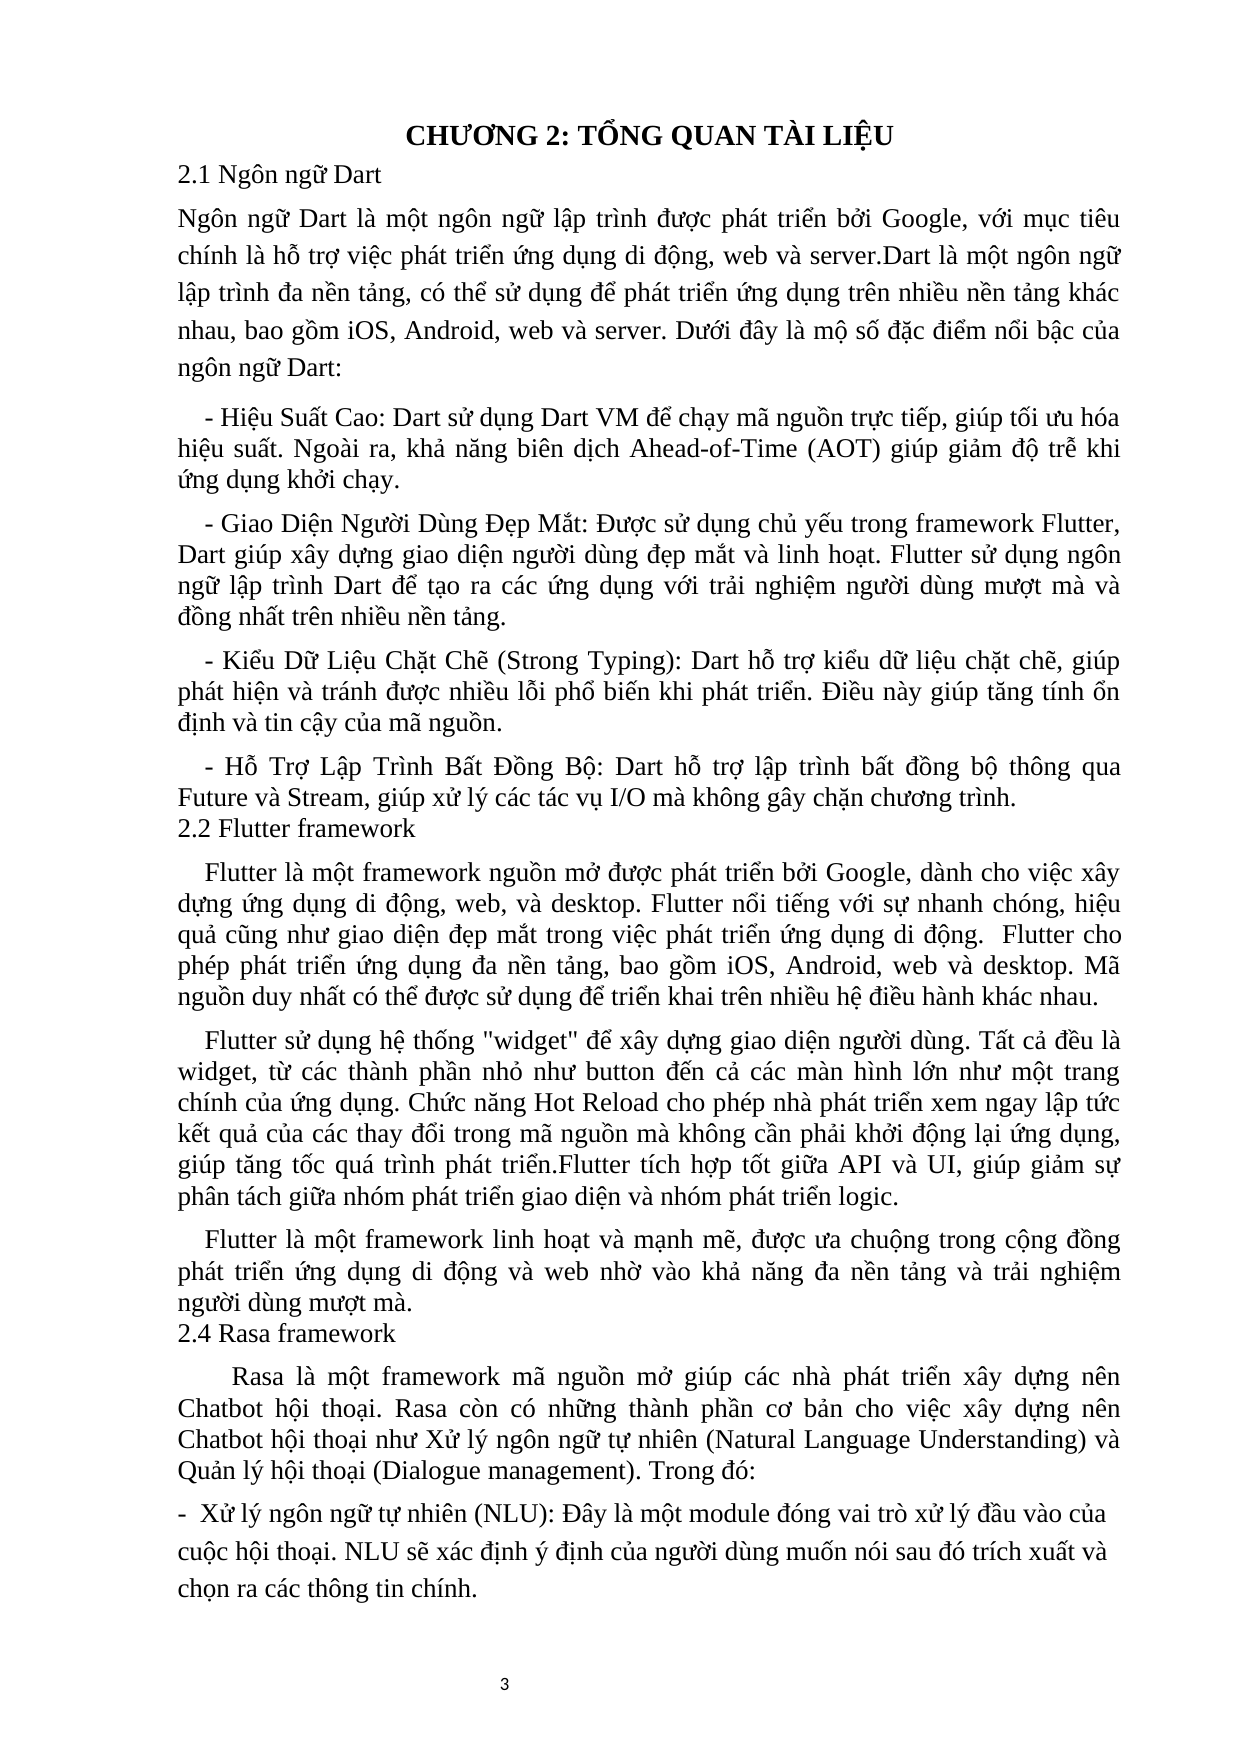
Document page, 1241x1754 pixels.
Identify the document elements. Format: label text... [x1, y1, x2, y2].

text Flutter là một framework nguồn mở được phát triển bởi Google, dành cho việc xây dựng ứng dụng di động, web, và desktop. Flutter nổi tiếng với sự nhanh chóng, hiệu quả cũng như giao diện đẹp mắt trong việc phát triển ứng dụng di động. Flutter cho phép phát triển ứng dụng đa nền tảng, bao gồm iOS, Android, web và desktop. Mã nguồn duy nhất có thể được sử dụng để triển khai trên nhiều hệ điều hành khác nhau. [177, 856, 1122, 1012]
text 2.1 Ngôn ngữ Dart [177, 158, 1122, 189]
text - Giao Diện Người Dùng Đẹp Mắt: Được sử dụng chủ yếu trong framework Flutter, Dart giúp xây dựng giao diện người dùng đẹp mắt và linh hoạt. Flutter sử dụng ngôn ngữ lập trình Dart để tạo ra các ứng dụng với trải nghiệm người dùng mượt mà và đồng nhất trên nhiều nền tảng. [177, 507, 1122, 631]
text - Xử lý ngôn ngữ tự nhiên (NLU): Đây là một module đóng vai trò xử lý đầu vào của cuộc hội thoại. NLU sẽ xác định ý định của người dùng muốn nói sau đó trích xuất và chọn ra các thông tin chính. [177, 1498, 1122, 1603]
text Rasa là một framework mã nguồn mở giúp các nhà phát triển xây dựng nên Chatbot hội thoại. Rasa còn có những thành phần cơ bản cho việc xây dựng nên Chatbot hội thoại như Xử lý ngôn ngữ tự nhiên (Natural Language Understanding) và Quản lý hội thoại (Dialogue management). Trong đó: [177, 1361, 1122, 1485]
text - Hỗ Trợ Lập Trình Bất Đồng Bộ: Dart hỗ trợ lập trình bất đồng bộ thông qua Future và Stream, giúp xử lý các tác vụ I/O mà không gây chặn chương trình. [177, 750, 1122, 812]
list Ngôn ngữ Dart là một ngôn ngữ lập trình được phát triển bởi Google, với mục tiêu chính là hỗ trợ việc phát triển ứng dụng di động, web và server.Dart là một ngôn ngữ lập trình đa nền tảng, có thể sử dụng để phát triển ứng dụng trên nhiều nền tảng khác nhau, bao gồm iOS, Android, web và server. Dưới đây là mộ số đặc điểm nổi bậc của ngôn ngữ Dart: [177, 202, 1122, 382]
text - Kiểu Dữ Liệu Chặt Chẽ (Strong Typing): Dart hỗ trợ kiểu dữ liệu chặt chẽ, giúp phát hiện và tránh được nhiều lỗi phổ biến khi phát triển. Điều này giúp tăng tính ổn định và tin cậy của mã nguồn. [177, 644, 1122, 737]
text Flutter sử dụng hệ thống "widget" để xây dựng giao diện người dùng. Tất cả đều là widget, từ các thành phần nhỏ như button đến cả các màn hình lớn như một trang chính của ứng dụng. Chức năng Hot Reload cho phép nhà phát triển xem ngay lập tức kết quả của các thay đổi trong mã nguồn mà không cần phải khởi động lại ứng dụng, giúp tăng tốc quá trình phát triển.Flutter tích hợp tốt giữa API và UI, giúp giảm sự phân tách giữa nhóm phát triển giao diện và nhóm phát triển logic. [177, 1024, 1122, 1211]
text 2.2 Flutter framework [177, 812, 1122, 843]
text Flutter là một framework linh hoạt và mạnh mẽ, được ưa chuộng trong cộng đồng phát triển ứng dụng di động và web nhờ vào khả năng đa nền tảng và trải nghiệm người dùng mượt mà. [177, 1223, 1122, 1317]
text 2.4 Rasa framework [177, 1317, 1122, 1348]
text - Hiệu Suất Cao: Dart sử dụng Dart VM để chạy mã nguồn trực tiếp, giúp tối ưu hóa hiệu suất. Ngoài ra, khả năng biên dịch Ahead-of-Time (AOT) giúp giảm độ trễ khi ứng dụng khởi chạy. [177, 401, 1122, 494]
text CHƯƠNG 2: TỔNG QUAN TÀI LIỆU [177, 118, 1122, 152]
